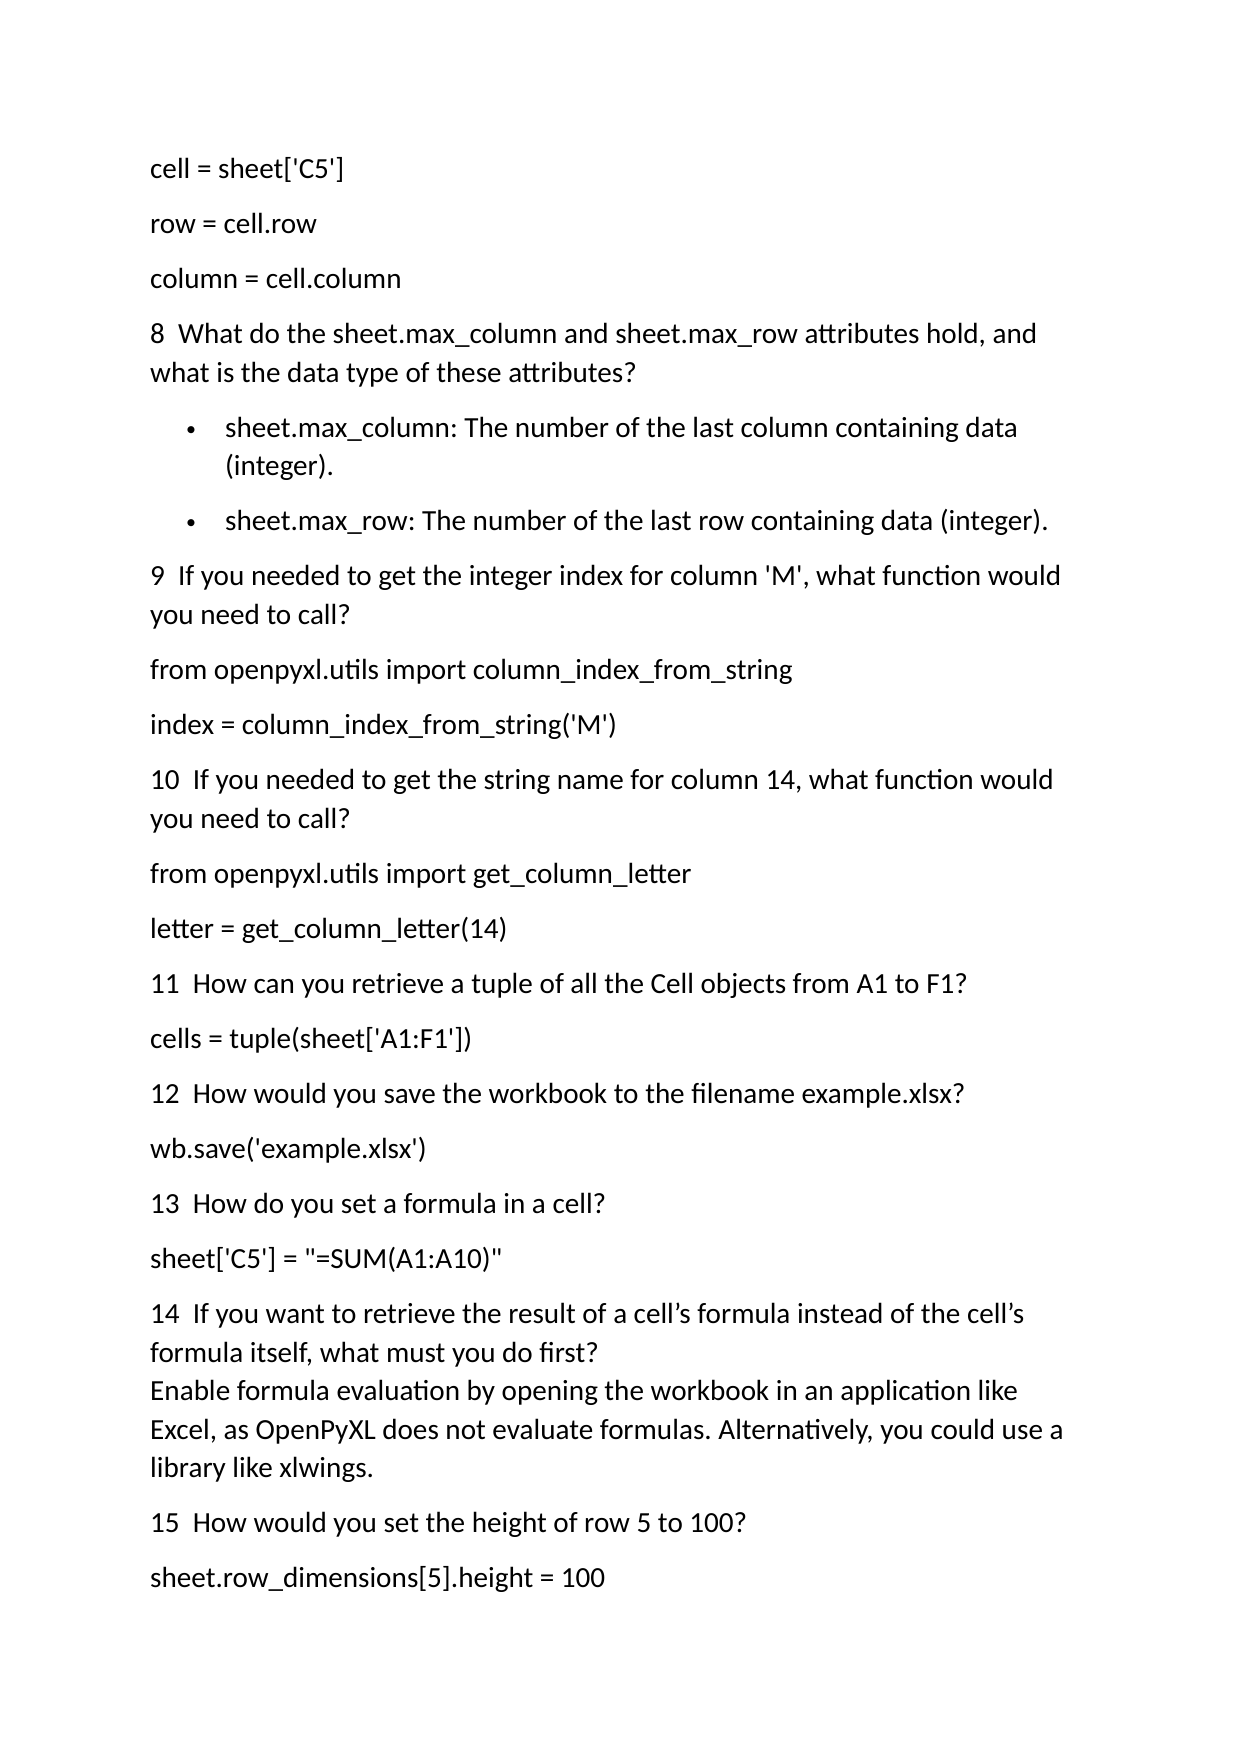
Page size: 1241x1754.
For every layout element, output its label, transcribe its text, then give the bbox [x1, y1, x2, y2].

text from openpyxl.utils import column_index_from_string [150, 651, 1090, 687]
text cells = tuple(sheet['A1:F1']) [150, 1020, 1090, 1056]
text 13 How do you set a formula in a cell? [150, 1185, 1090, 1221]
text 9 If you needed to get the integer index for column 'M', what function would you need to call? [150, 557, 1090, 632]
list sheet.max_column: The number of the last column containing data (integer). [187, 409, 1090, 483]
text row = cell.row [150, 205, 1090, 241]
text 14 If you want to retrieve the result of a cell’s formula instead of the cell’s formula itself, what must you do first? Enable formula evaluation by opening the workbook in an application like Excel, as OpenPyXL does not evaluate formulas. Alternatively, you could use a library like xlwings. [150, 1296, 1090, 1485]
text sheet['C5'] = "=SUM(A1:A10)" [150, 1241, 1090, 1276]
text 11 How can you retrieve a tuple of all the Cell objects from A1 to F1? [150, 965, 1090, 1001]
text 12 How would you save the workbook to the filename example.xlsx? [150, 1075, 1090, 1111]
list sheet.max_row: The number of the last row containing data (integer). [187, 502, 1090, 538]
text index = column_index_from_string('M') [150, 706, 1090, 742]
text sheet.row_dimensions[5].height = 100 [150, 1559, 1090, 1595]
text column = cell.column [150, 260, 1090, 296]
text cell = sheet['C5'] [150, 150, 1090, 186]
text wb.save('example.xlsx') [150, 1130, 1090, 1166]
text from openpyxl.utils import get_column_letter [150, 855, 1090, 890]
text 15 How would you set the height of row 5 to 100? [150, 1504, 1090, 1540]
text 8 What do the sheet.max_column and sheet.max_row attributes hold, and what is the data type of these attributes? [150, 315, 1090, 389]
text 10 If you needed to get the string name for column 14, what function would you need to call? [150, 761, 1090, 835]
text letter = get_column_letter(14) [150, 910, 1090, 946]
